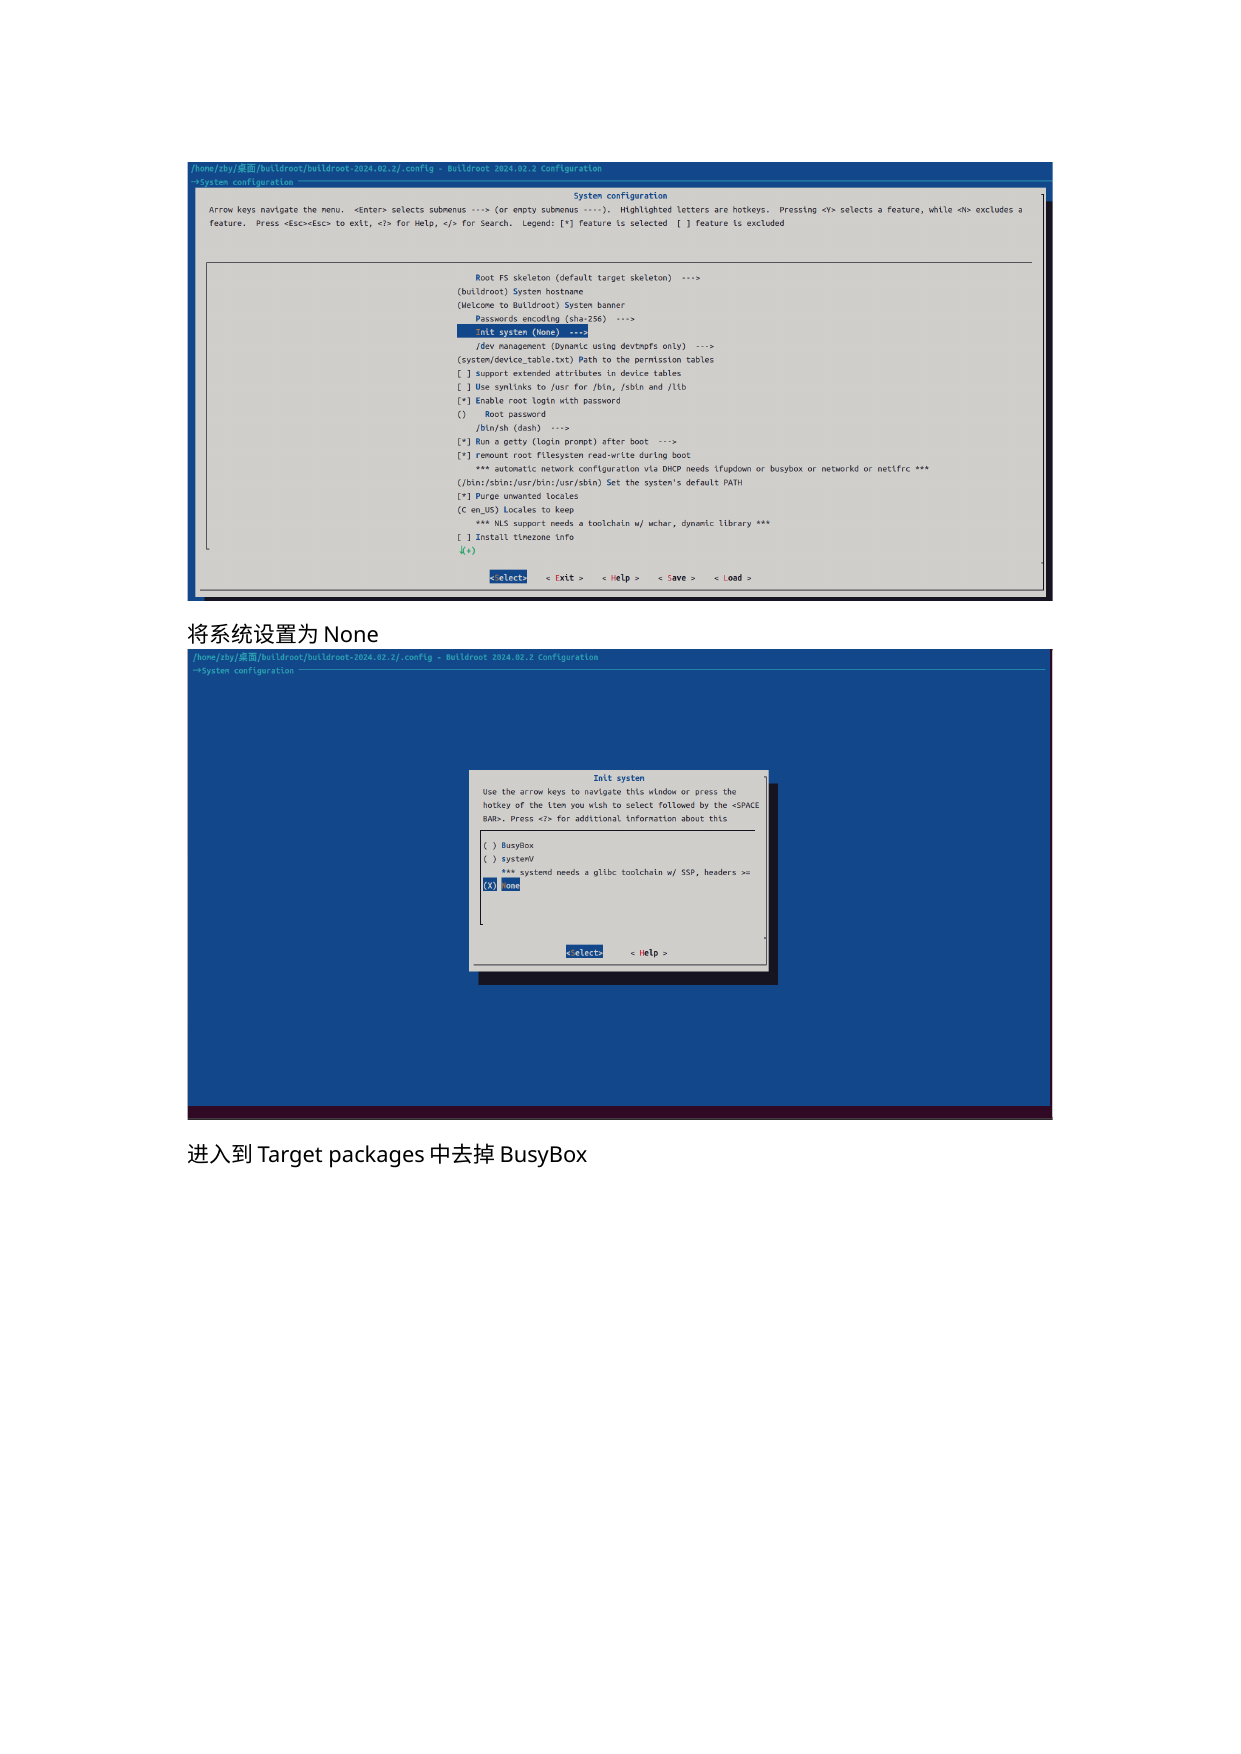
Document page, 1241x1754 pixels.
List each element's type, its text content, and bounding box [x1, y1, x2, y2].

picture [187, 649, 1053, 1120]
picture [187, 162, 1053, 601]
text 进入到Target packages中去掉BusyBox [187, 1137, 1053, 1169]
text 将系统设置为None [187, 617, 1053, 649]
